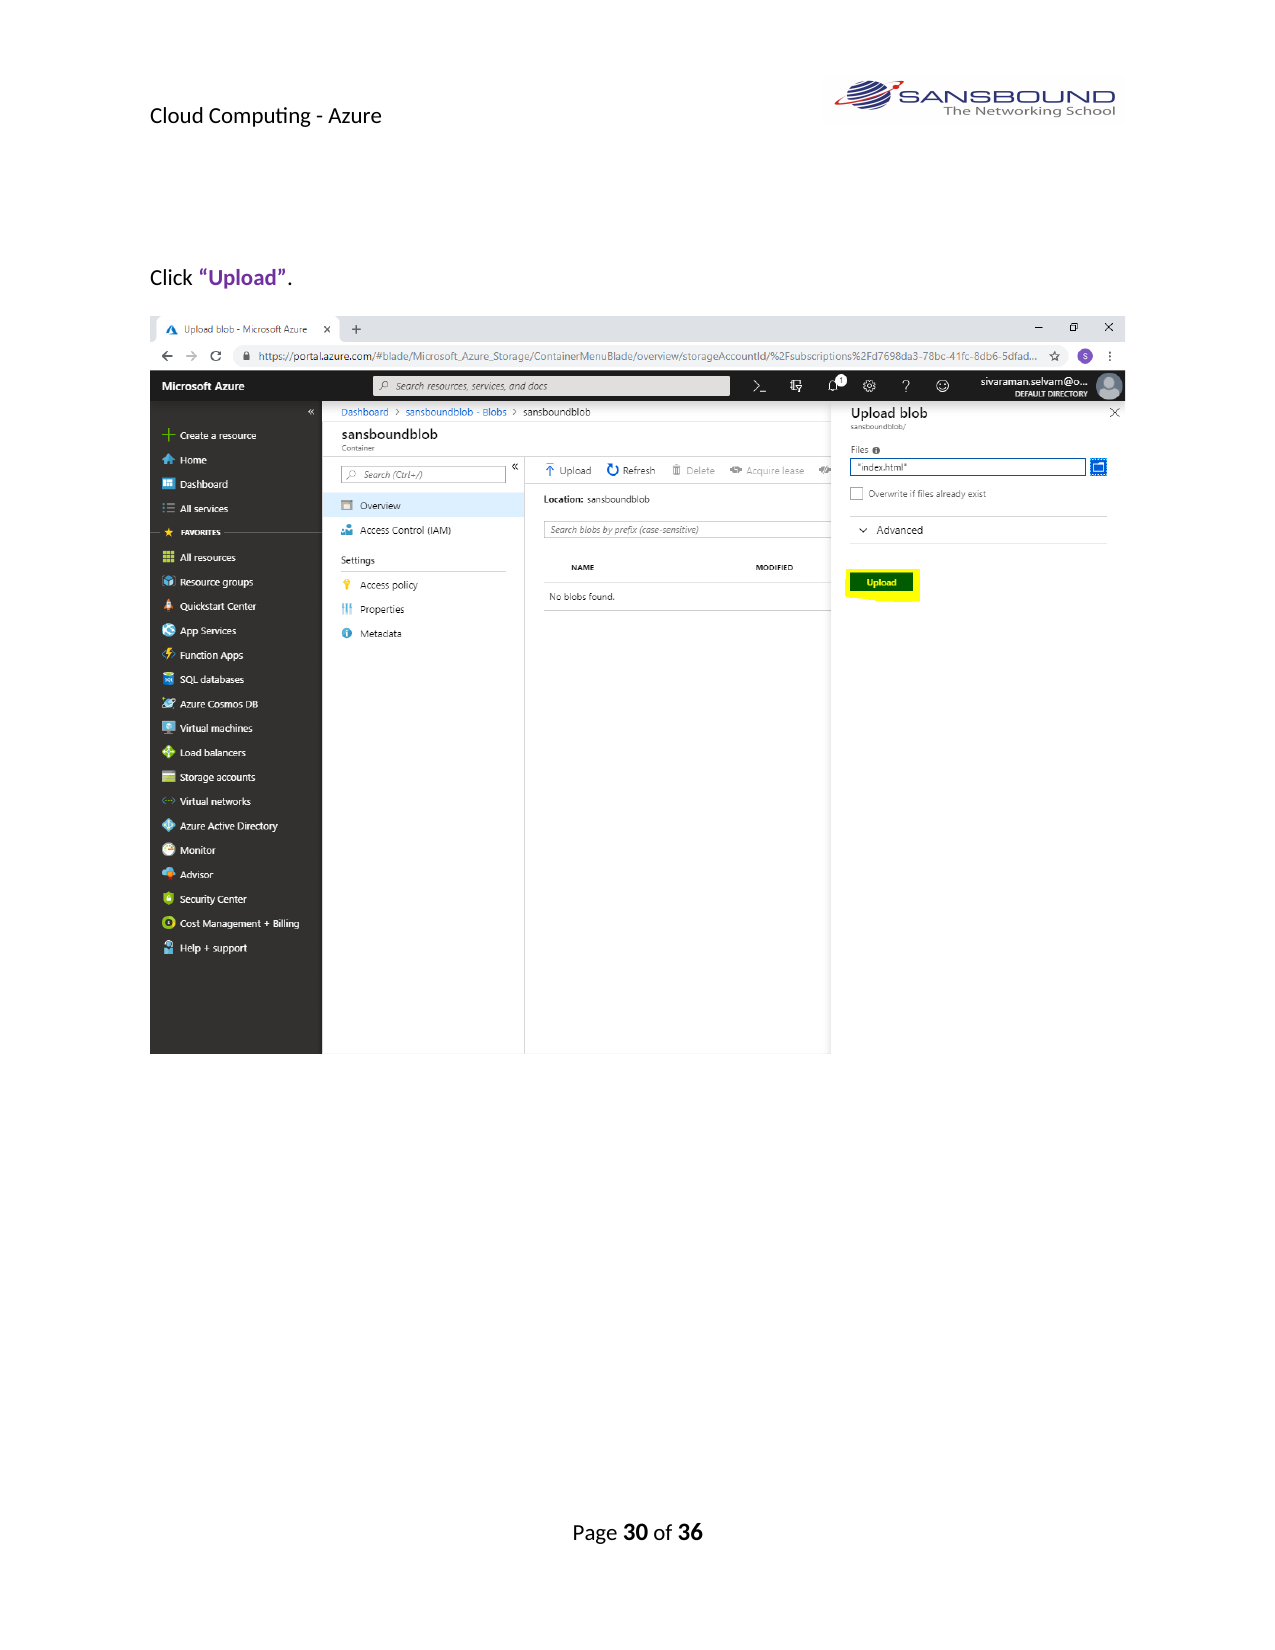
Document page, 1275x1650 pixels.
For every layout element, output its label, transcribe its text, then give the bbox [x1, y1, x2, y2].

picture [150, 316, 1125, 1054]
text Click “Upload”. [150, 263, 1125, 291]
picture [823, 75, 1125, 124]
